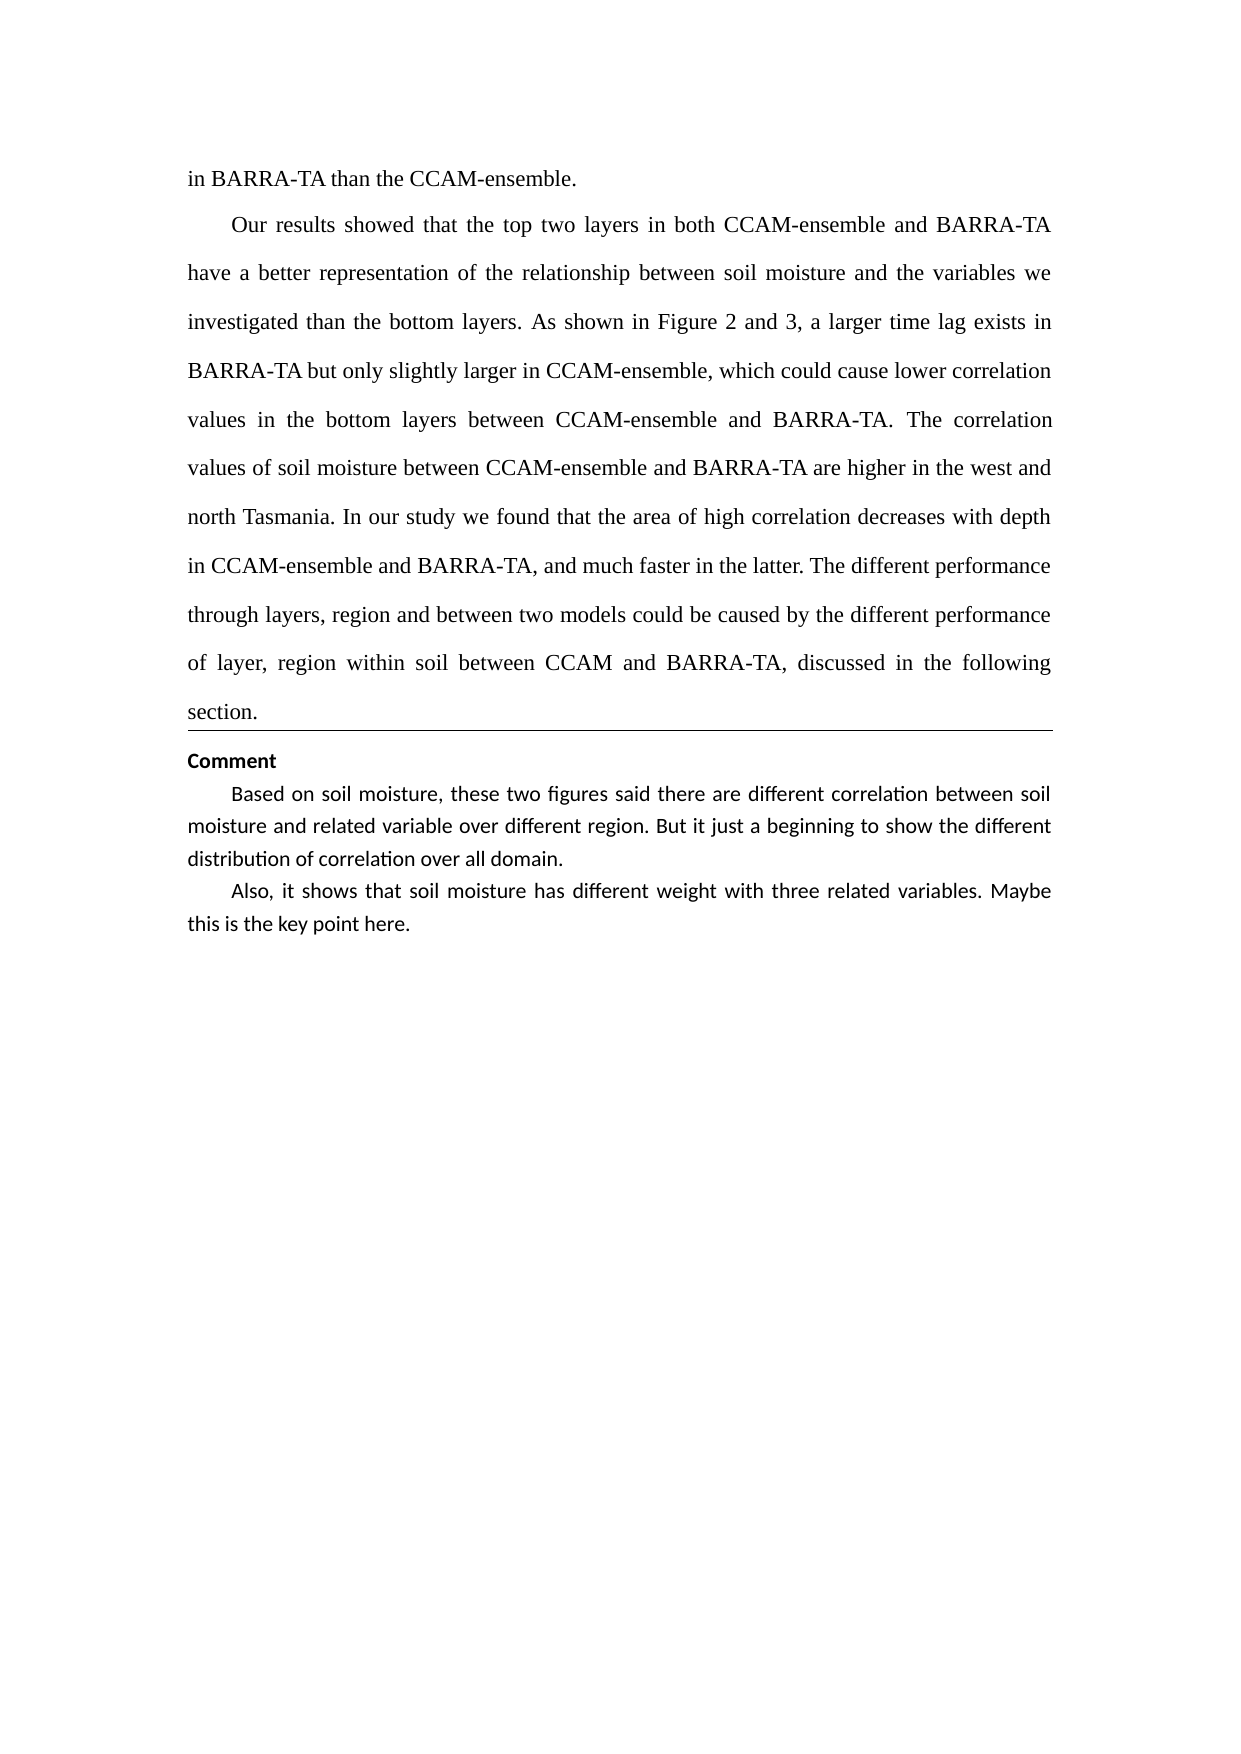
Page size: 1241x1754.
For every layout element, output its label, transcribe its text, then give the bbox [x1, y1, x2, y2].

text Also, it shows that soil moisture has different weight with three related variables. Maybe this is the key point here. [187, 874, 1053, 939]
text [187, 162, 1053, 194]
text Based on soil moisture, these two figures said there are different correlation between soil moisture and related variable over different region. But it just a beginning to show the different distribution of correlation over all domain. [187, 777, 1053, 874]
text Our results showed that the top two layers in both CCAM-ensemble and BARRA-TA have a better representation of the relationship between soil moisture and the variables we investigated than the bottom layers. As shown in Figure 2 and 3, a larger time lag exists in BARRA-TA but only slightly larger in CCAM-ensemble, which could cause lower correlation values in the bottom layers between CCAM-ensemble and BARRA-TA. The correlation values of soil moisture between CCAM-ensemble and BARRA-TA are higher in the west and north Tasmania. In our study we found that the area of high correlation decreases with depth in CCAM-ensemble and BARRA-TA, and much faster in the latter. The different performance through layers, region and between two models could be caused by the different performance of layer, region within soil between CCAM and BARRA-TA, discussed in the following section. [187, 208, 1053, 731]
text Comment [187, 744, 1053, 777]
